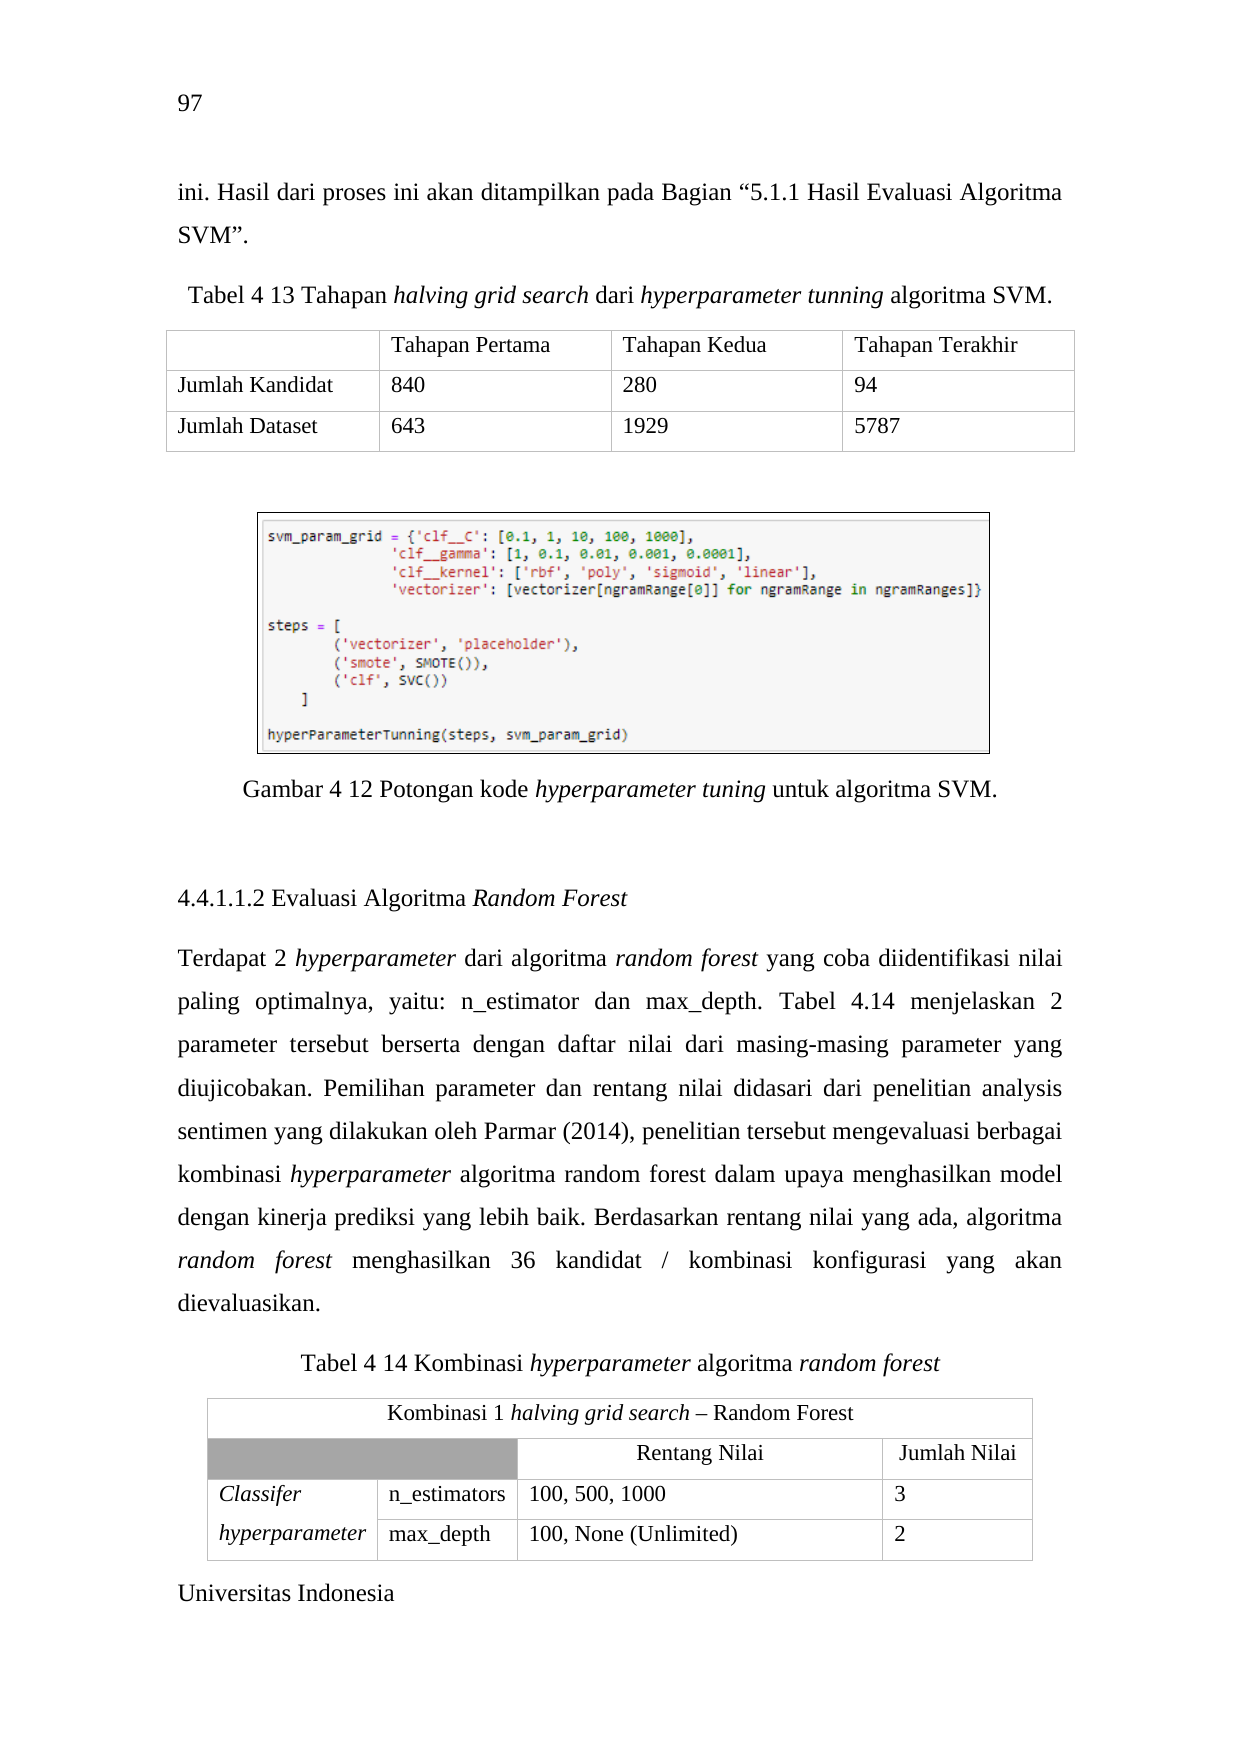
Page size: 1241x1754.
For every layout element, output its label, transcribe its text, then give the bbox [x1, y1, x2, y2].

table_cell Classifer hyperparameter [208, 1480, 377, 1560]
table_cell [208, 1439, 517, 1479]
table_cell Jumlah Kandidat [167, 371, 379, 411]
text Tabel 4 14 Kombinasi hyperparameter algoritma random forest [177, 1348, 1063, 1377]
table_header Kombinasi 1 halving grid search – Random Forest [208, 1399, 1032, 1438]
text Tabel 4 13 Tahapan halving grid search dari hyperparameter tunning algoritma SVM. [177, 280, 1063, 309]
table_header Tahapan Terakhir [843, 331, 1074, 370]
table_cell Jumlah Dataset [167, 412, 379, 451]
text Terdapat 2 hyperparameter dari algoritma random forest yang coba diidentifikasi nilai paling optimalnya, yaitu: n_estimator dan max_depth. Tabel 4.14 menjelaskan 2 parameter tersebut berserta dengan daftar nilai dari masing-masing parameter yang diujicobakan. Pemilihan parameter dan rentang nilai didasari dari penelitian analysis sentimen yang dilakukan oleh Parmar (2014), penelitian tersebut mengevaluasi berbagai kombinasi hyperparameter algoritma random forest dalam upaya menghasilkan model dengan kinerja prediksi yang lebih baik. Berdasarkan rentang nilai yang ada, algoritma random forest menghasilkan 36 kandidat / kombinasi konfigurasi yang akan dievaluasikan. [177, 943, 1063, 1317]
text Gambar 4 12 Potongan kode hyperparameter tuning untuk algoritma SVM. [177, 774, 1063, 803]
table_header Tahapan Kedua [612, 331, 842, 370]
table_header Tahapan Pertama [380, 331, 611, 370]
table_cell 2 [883, 1520, 1032, 1560]
table_cell 5787 [843, 412, 1074, 451]
picture [258, 513, 989, 753]
table_cell 643 [380, 412, 611, 451]
table_cell max_depth [378, 1520, 517, 1560]
table_cell Jumlah Nilai [883, 1439, 1032, 1479]
table_cell 94 [843, 371, 1074, 411]
table_cell 280 [612, 371, 842, 411]
table_cell Rentang Nilai [518, 1439, 882, 1479]
table_cell 3 [883, 1480, 1032, 1519]
table_cell 100, 500, 1000 [518, 1480, 882, 1519]
table_header [167, 331, 379, 370]
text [177, 177, 1063, 249]
table_cell n_estimators [378, 1480, 517, 1519]
text 4.4.1.1.2 Evaluasi Algoritma Random Forest [177, 883, 1063, 912]
table_cell 840 [380, 371, 611, 411]
table_cell 100, None (Unlimited) [518, 1520, 882, 1560]
table_cell 1929 [612, 412, 842, 451]
